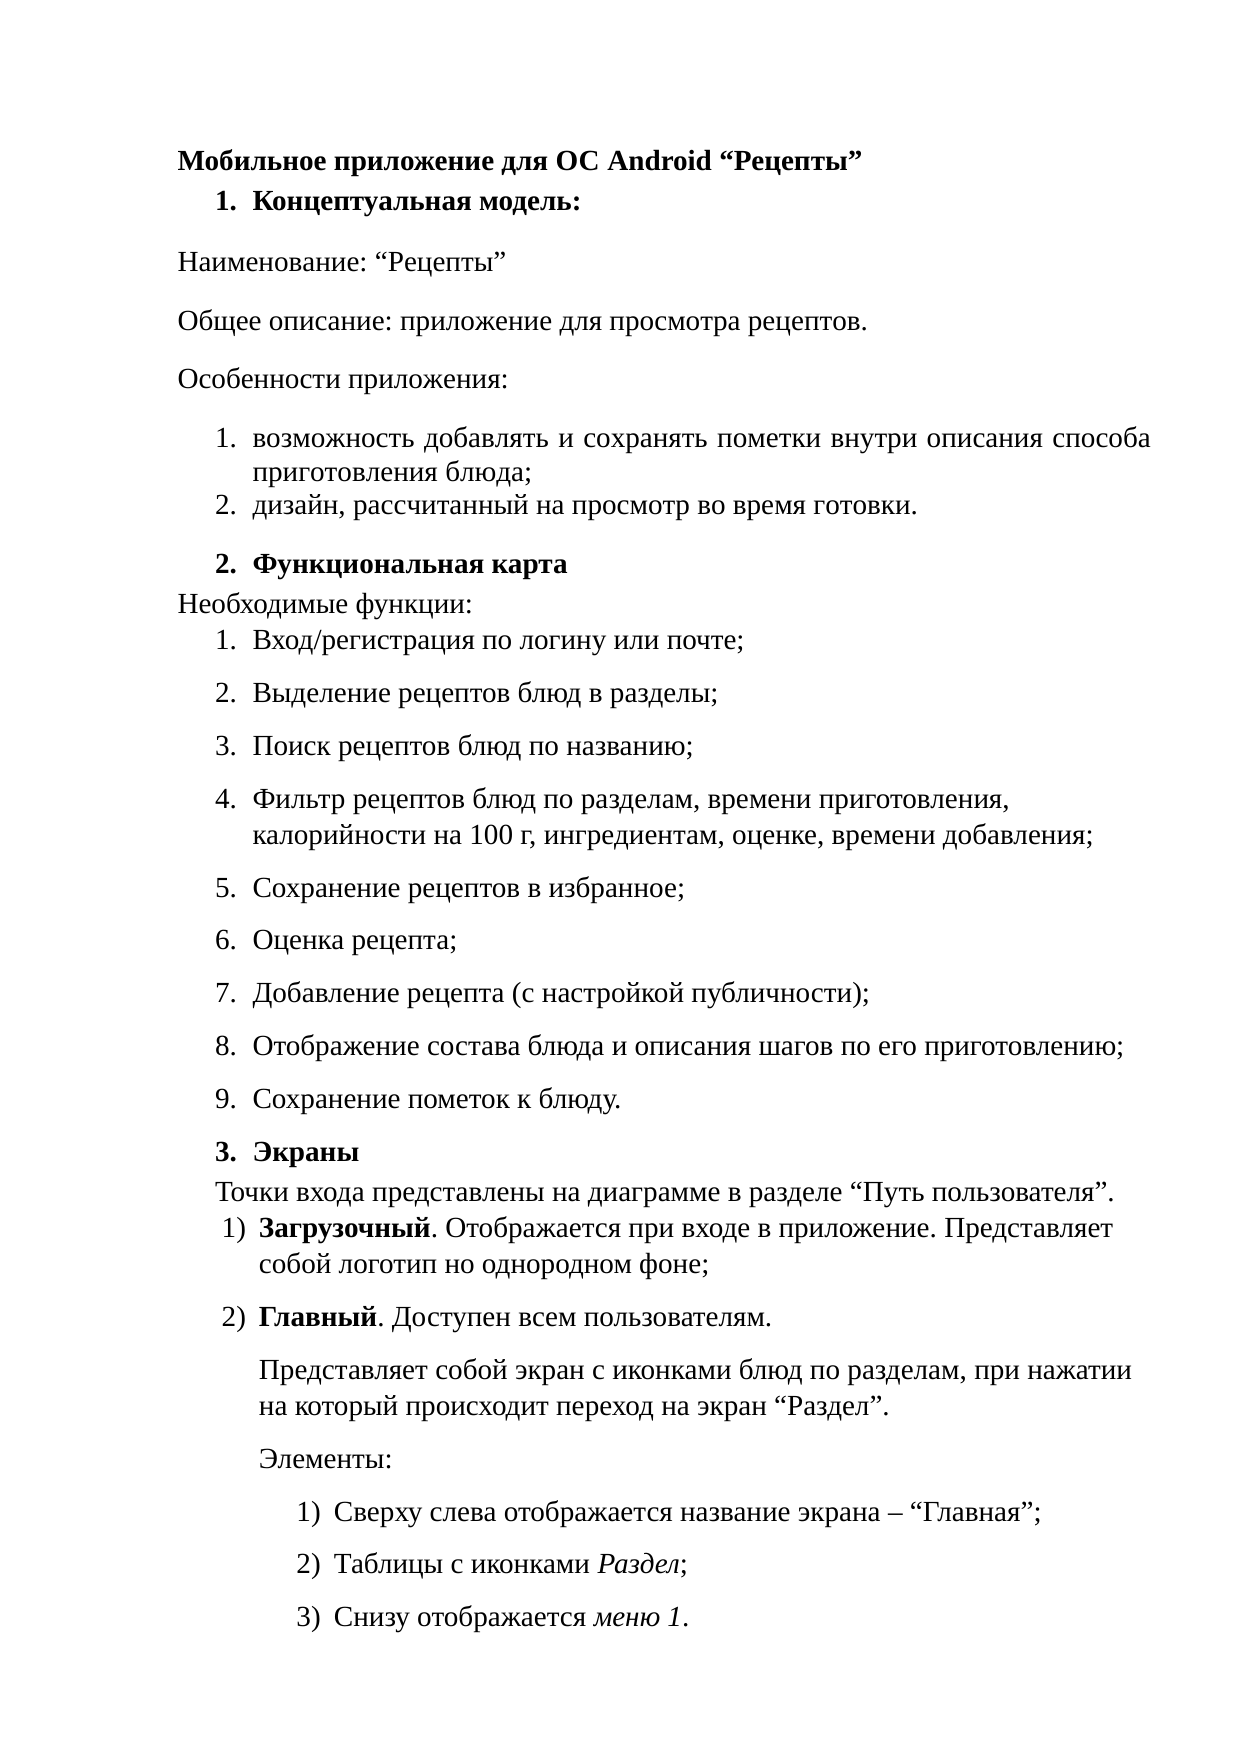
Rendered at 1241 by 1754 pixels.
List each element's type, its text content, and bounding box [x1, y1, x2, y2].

text Выделение рецептов блюд в разделы; [215, 675, 1152, 709]
text Функциональная карта [215, 546, 1152, 579]
list Точки входа представлены на диаграмме в разделе “Путь пользователя”. [215, 1174, 1152, 1208]
text Наименование: “Рецепты” [177, 244, 1152, 278]
text Оценка рецепта; [215, 922, 1152, 956]
list Элементы: [259, 1441, 1152, 1474]
text Общее описание: приложение для просмотра рецептов. [177, 303, 1152, 337]
list Таблицы с иконками Раздел; [296, 1547, 1152, 1580]
text Главный. Доступен всем пользователям. [221, 1299, 1152, 1333]
text Особенности приложения: [177, 362, 1152, 395]
text Вход/регистрация по логину или почте; [215, 622, 1152, 656]
list Представляет собой экран с иконками блюд по разделам, при нажатии на который происходит переход на экран “Раздел”. [259, 1352, 1152, 1422]
subtitle Мобильное приложение для ОС Android “Рецепты” [177, 143, 1152, 177]
list Сверху слева отображается название экрана – “Главная”; [296, 1494, 1152, 1527]
list возможность добавлять и сохранять пометки внутри описания способа приготовления блюда; [215, 420, 1152, 487]
list Необходимые функции: [177, 586, 1152, 620]
text Поиск рецептов блюд по названию; [215, 728, 1152, 761]
text Отображение состава блюда и описания шагов по его приготовлению; [215, 1028, 1152, 1062]
text Экраны [215, 1134, 1152, 1167]
text Добавление рецепта (с настройкой публичности); [215, 975, 1152, 1009]
text Загрузочный. Отображается при входе в приложение. Представляет собой логотип но однородном фоне; [221, 1210, 1152, 1280]
list дизайн, рассчитанный на просмотр во время готовки. [215, 487, 1152, 521]
text Фильтр рецептов блюд по разделам, времени приготовления, калорийности на 100 г, ингредиентам, оценке, времени добавления; [215, 781, 1152, 850]
list Снизу отображается меню 1. [296, 1599, 1152, 1633]
text Сохранение пометок к блюду. [215, 1081, 1152, 1114]
text Концептуальная модель: [215, 183, 1152, 217]
text Сохранение рецептов в избранное; [215, 870, 1152, 903]
